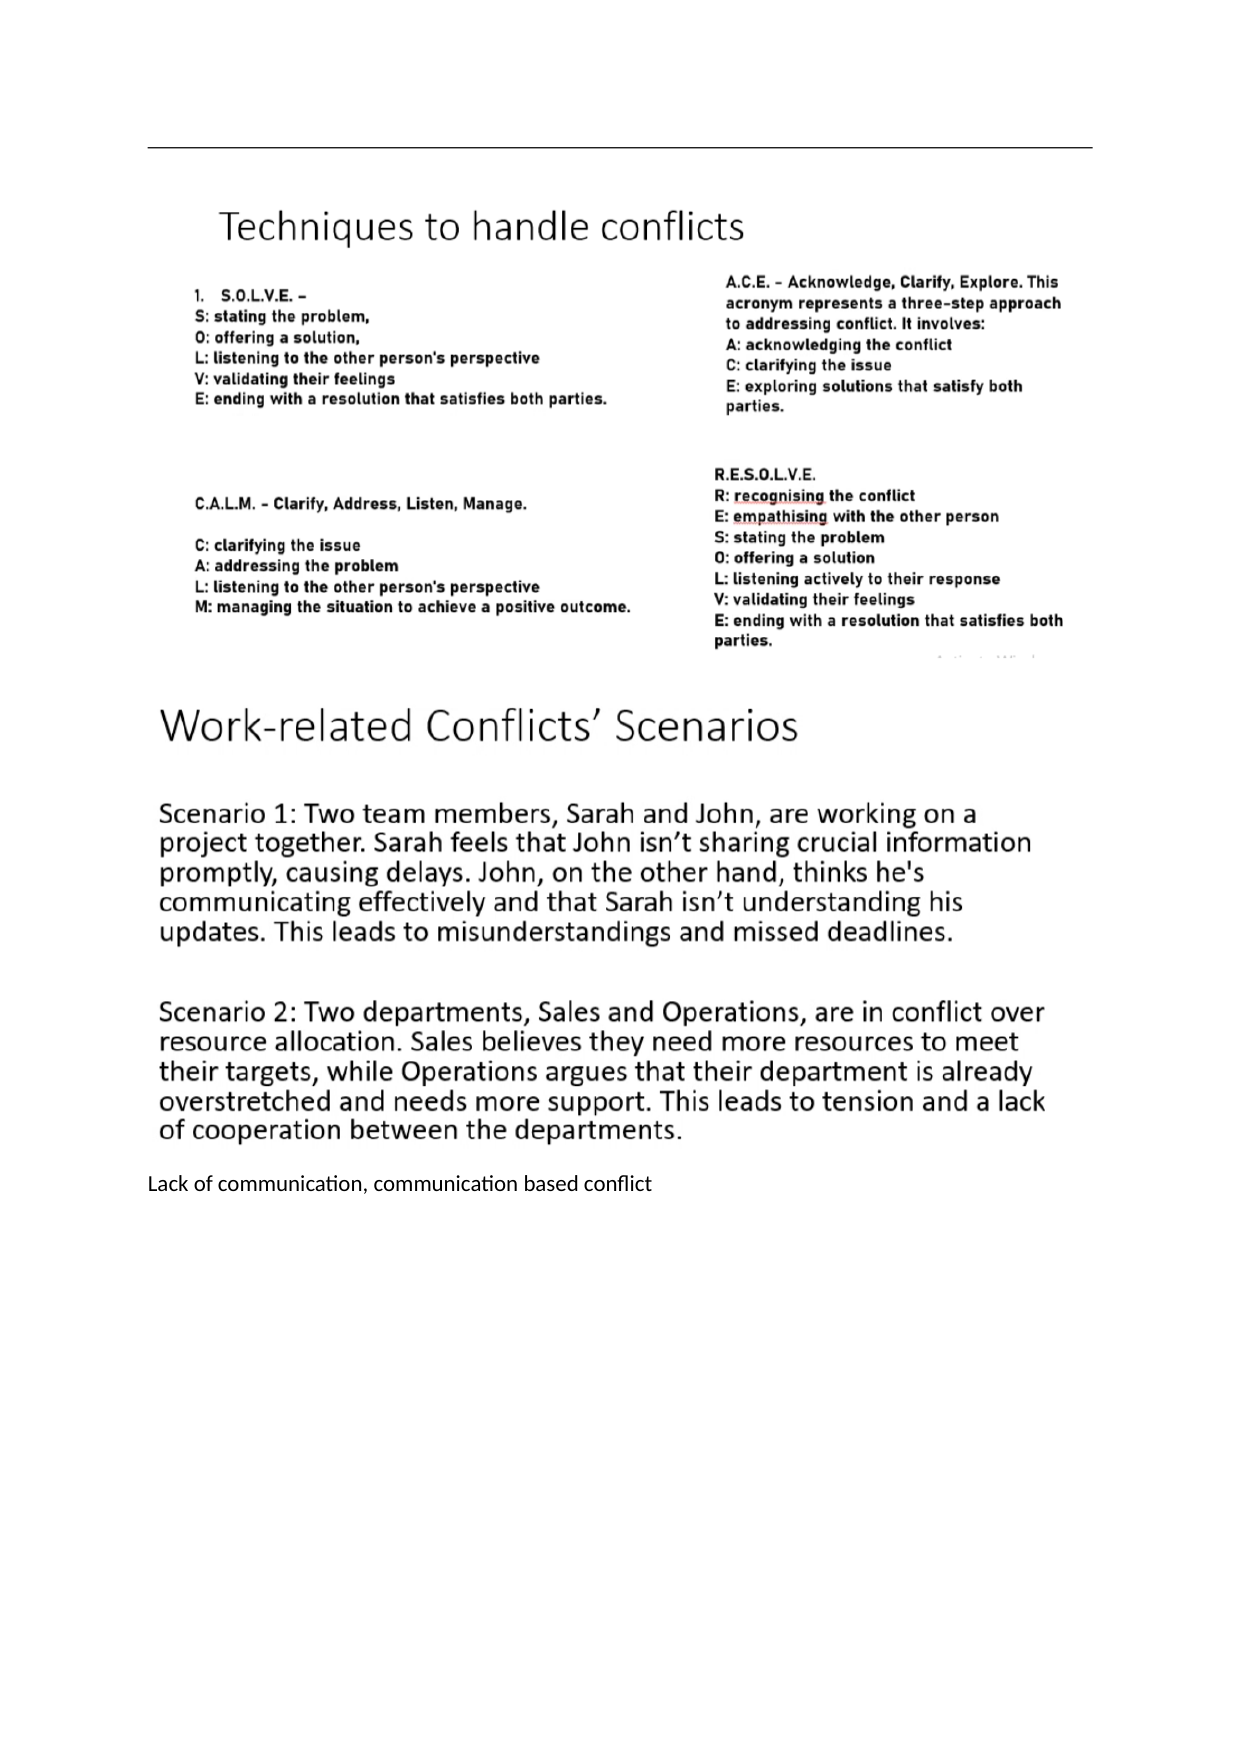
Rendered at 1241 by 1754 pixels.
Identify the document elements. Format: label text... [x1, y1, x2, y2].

text Lack of communication, communication based conflict [148, 1169, 1093, 1197]
picture [147, 147, 1093, 678]
picture [147, 696, 1093, 1150]
